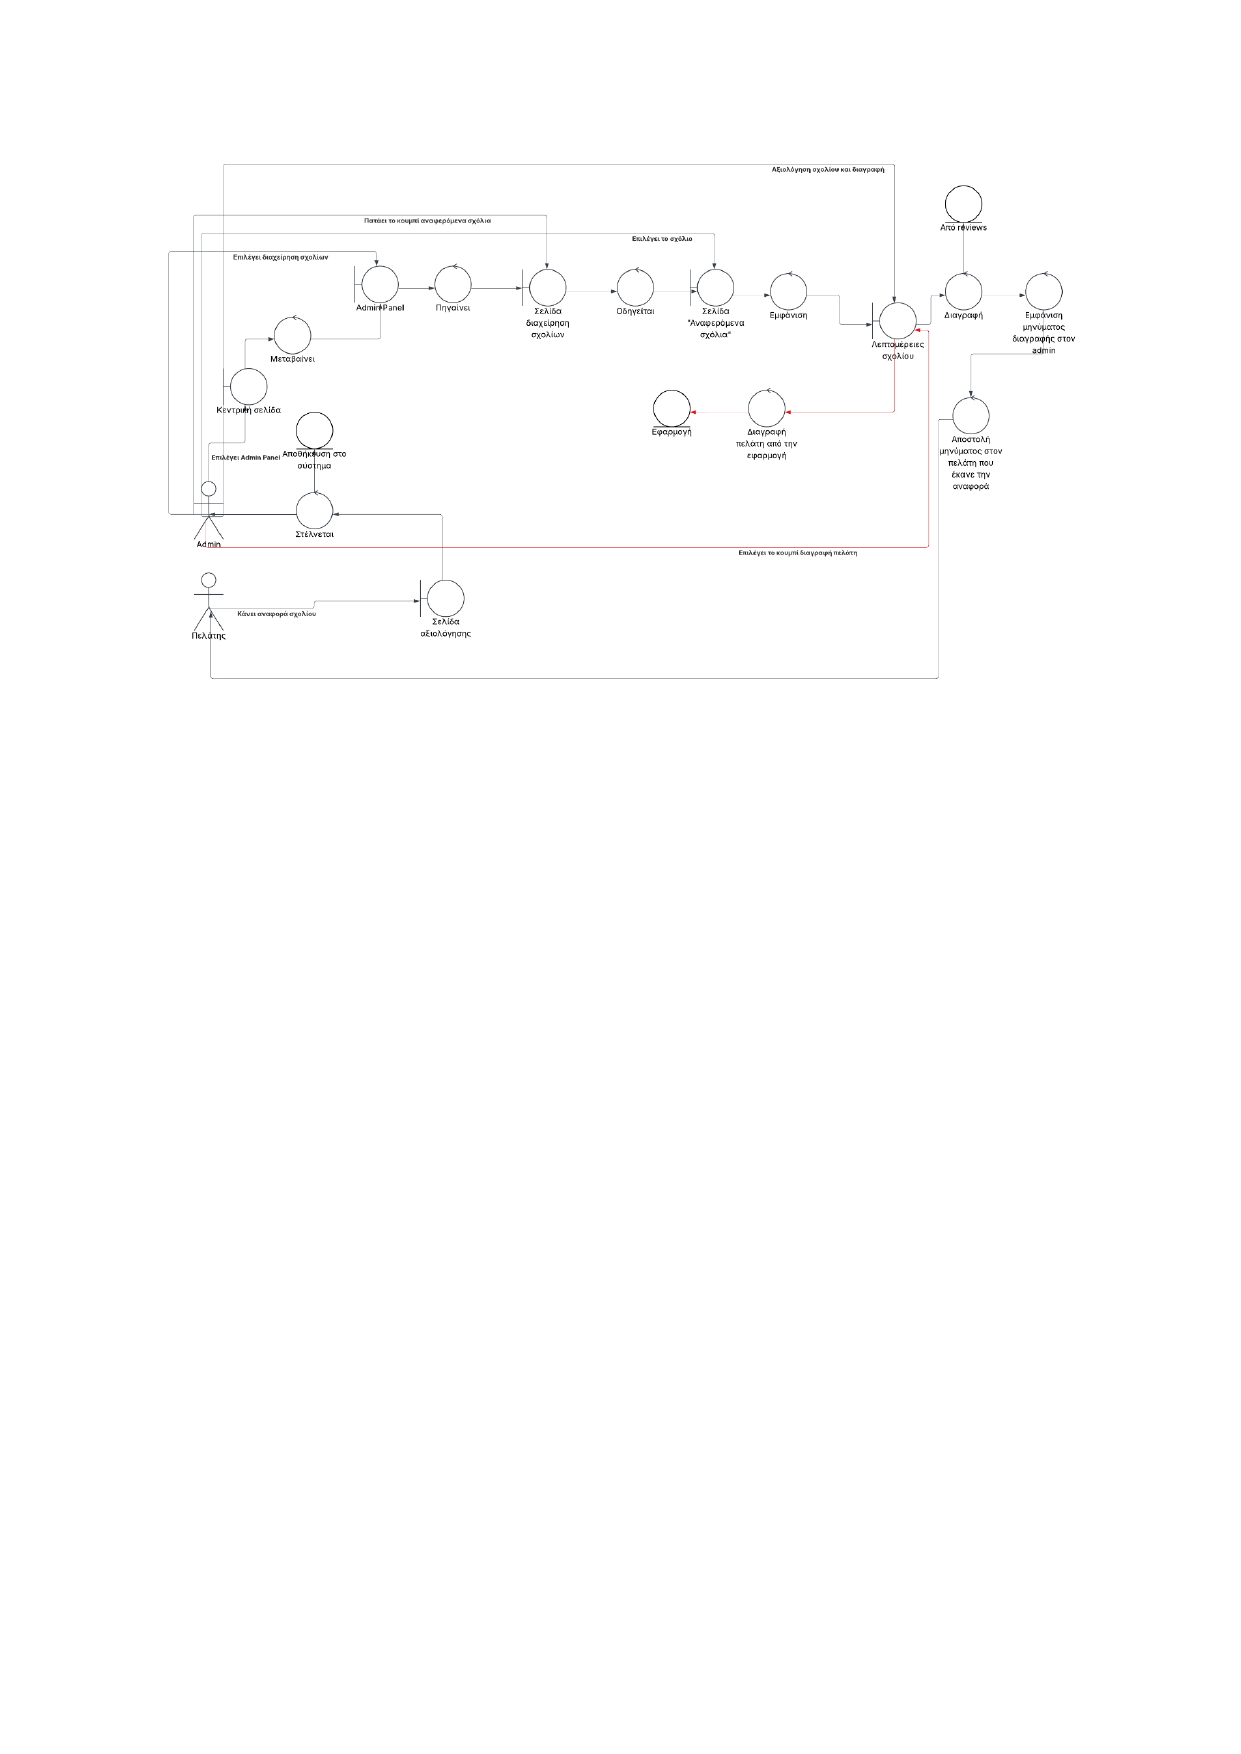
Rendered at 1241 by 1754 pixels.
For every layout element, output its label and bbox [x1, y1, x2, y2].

picture [150, 150, 1091, 693]
